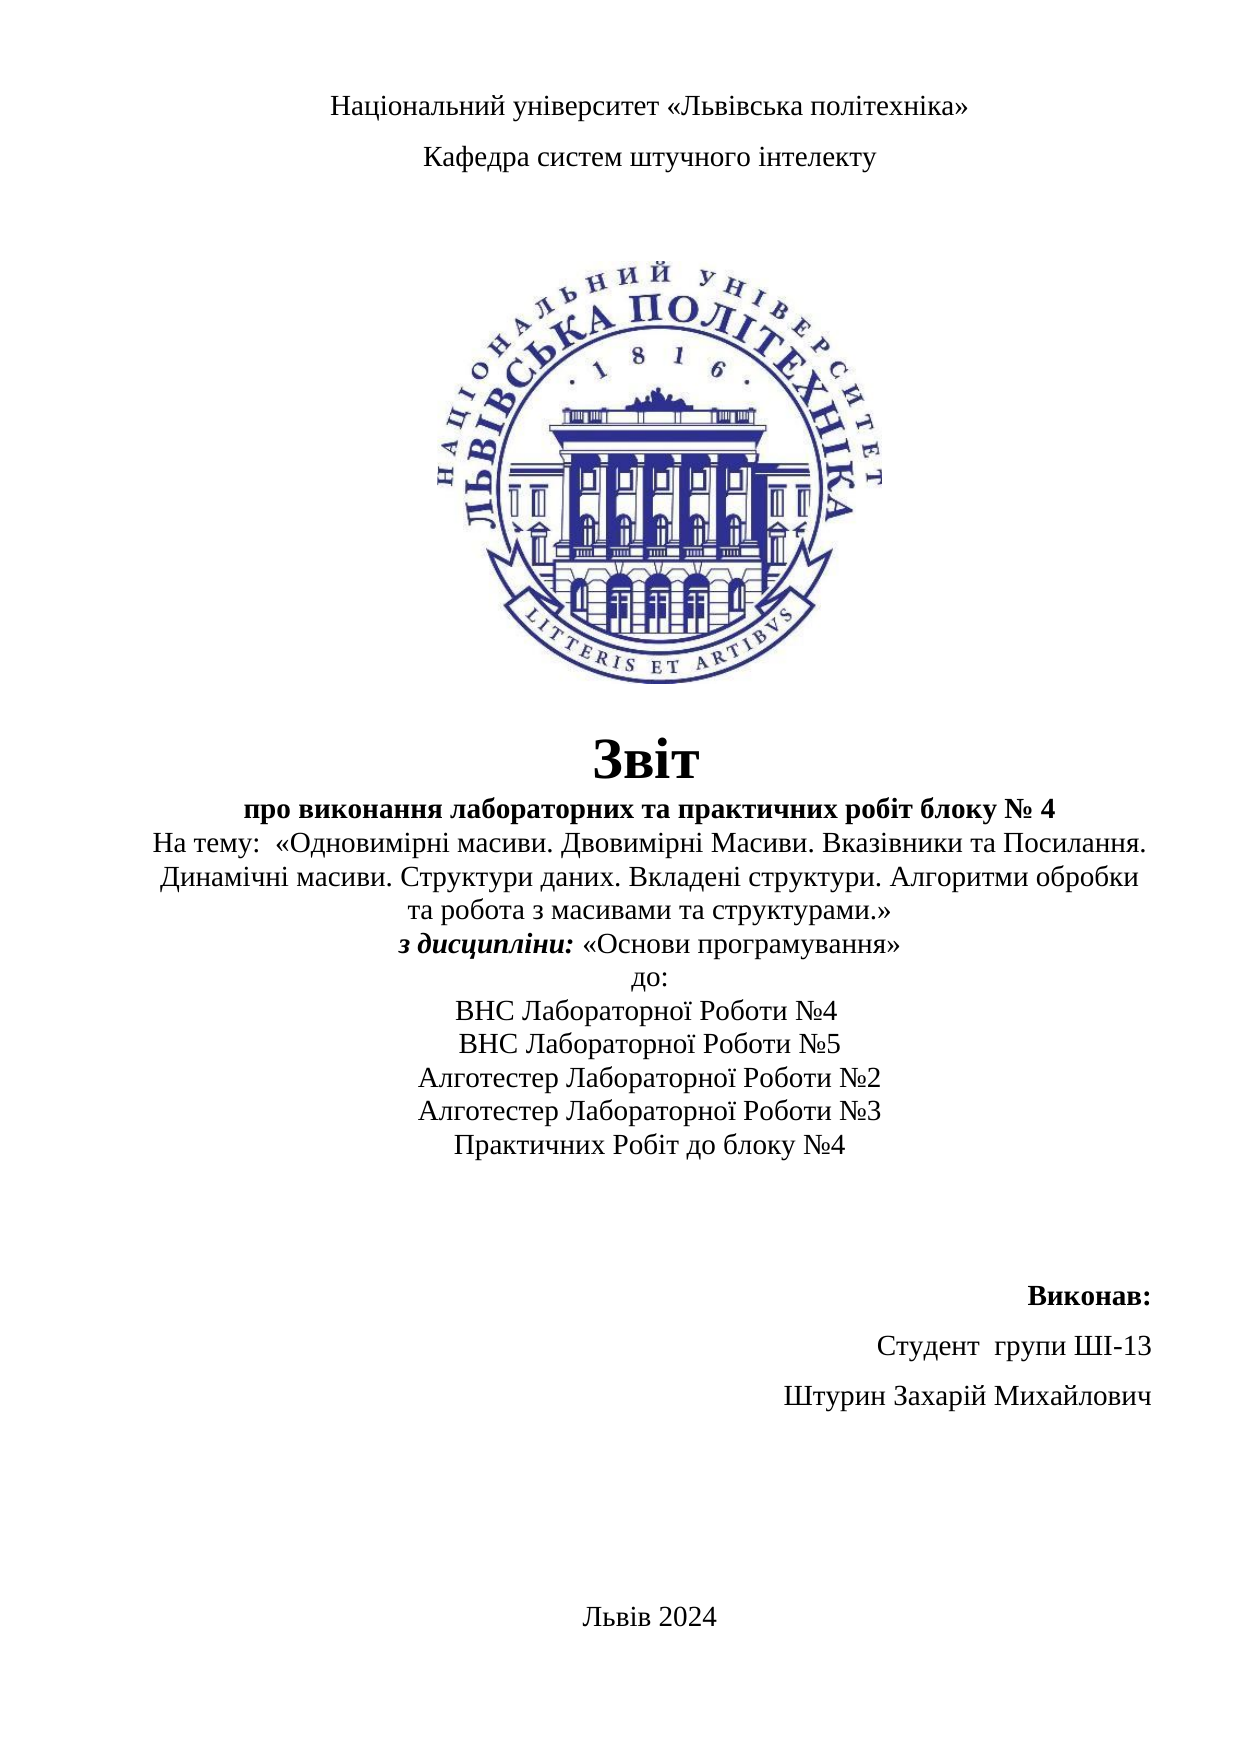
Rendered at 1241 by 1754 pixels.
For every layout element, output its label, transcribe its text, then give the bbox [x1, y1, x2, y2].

text Виконав: [148, 1278, 1152, 1311]
text Студент групи ШІ-13 [148, 1328, 1152, 1361]
text Національний університет «Львівська політехніка» [148, 88, 1152, 122]
text Алготестер Лабораторної Роботи №2 [148, 1060, 1152, 1093]
text ВНС Лабораторної Роботи №5 [148, 1026, 1152, 1060]
text Алготестер Лабораторної Роботи №3 [148, 1093, 1152, 1127]
text ВНС Лабораторної Роботи №4 [148, 993, 1152, 1026]
text Штурин Захарій Михайлович [148, 1378, 1152, 1412]
text На тему: «Одновимірні масиви. Двовимірні Масиви. Вказівники та Посилання. Динамічні масиви. Структури даних. Вкладені структури. Алгоритми обробки та робота з масивами та структурами.» [148, 825, 1152, 926]
text Звіт [148, 724, 1152, 792]
text Практичних Робіт до блоку №4 [148, 1127, 1152, 1161]
text Кафедра систем штучного інтелекту [148, 139, 1152, 172]
picture [437, 261, 882, 684]
text Львів 2024 [148, 1599, 1152, 1633]
text з дисципліни: «Основи програмування» [148, 926, 1152, 959]
text про виконання лабораторних та практичних робіт блоку № 4 [148, 792, 1152, 825]
text до: [148, 959, 1152, 993]
